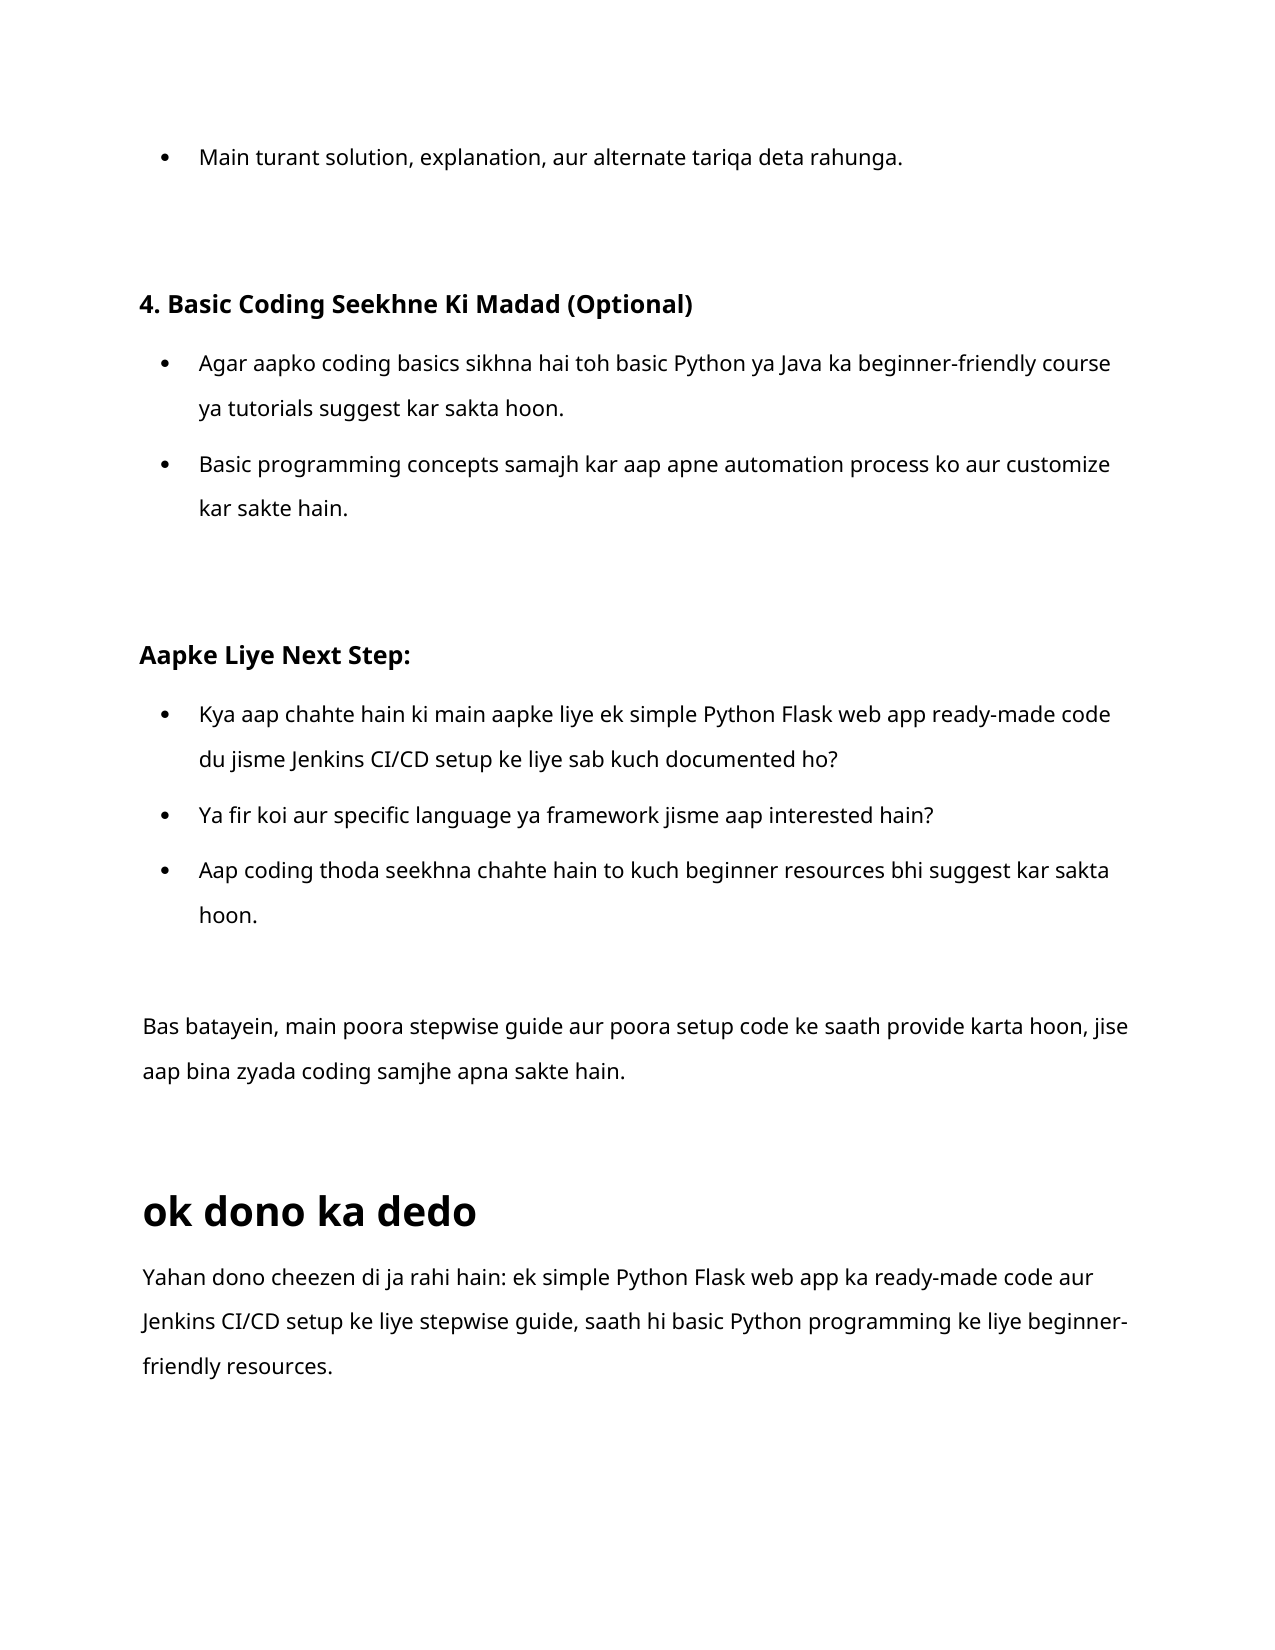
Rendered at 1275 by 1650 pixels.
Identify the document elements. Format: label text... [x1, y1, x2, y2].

text 4. Basic Coding Seekhne Ki Madad (Optional) [139, 286, 1133, 320]
list Ya fir koi aur specific language ya framework jisme aap interested hain? [161, 799, 1133, 829]
list Main turant solution, explanation, aur alternate tariqa deta rahunga. [161, 142, 1133, 172]
text Aapke Liye Next Step: [139, 637, 1133, 671]
list Agar aapko coding basics sikhna hai toh basic Python ya Java ka beginner-friendly course ya tutorials suggest kar sakta hoon. [161, 348, 1133, 423]
list Basic programming concepts samajh kar aap apne automation process ko aur customize kar sakte hain. [161, 448, 1133, 523]
text ok dono ka dedo [142, 1183, 1133, 1239]
text Bas batayein, main poora stepwise guide aur poora setup code ke saath provide karta hoon, jise aap bina zyada coding samjhe apna sakte hain. [142, 1011, 1133, 1086]
list Kya aap chahte hain ki main aapke liye ek simple Python Flask web app ready-made code du jisme Jenkins CI/CD setup ke liye sab kuch documented ho? [161, 699, 1133, 774]
list Aap coding thoda seekhna chahte hain to kuch beginner resources bhi suggest kar sakta hoon. [161, 855, 1133, 930]
text Yahan dono cheezen di ja rahi hain: ek simple Python Flask web app ka ready-made code aur Jenkins CI/CD setup ke liye stepwise guide, saath hi basic Python programming ke liye beginner-friendly resources. [142, 1262, 1133, 1381]
